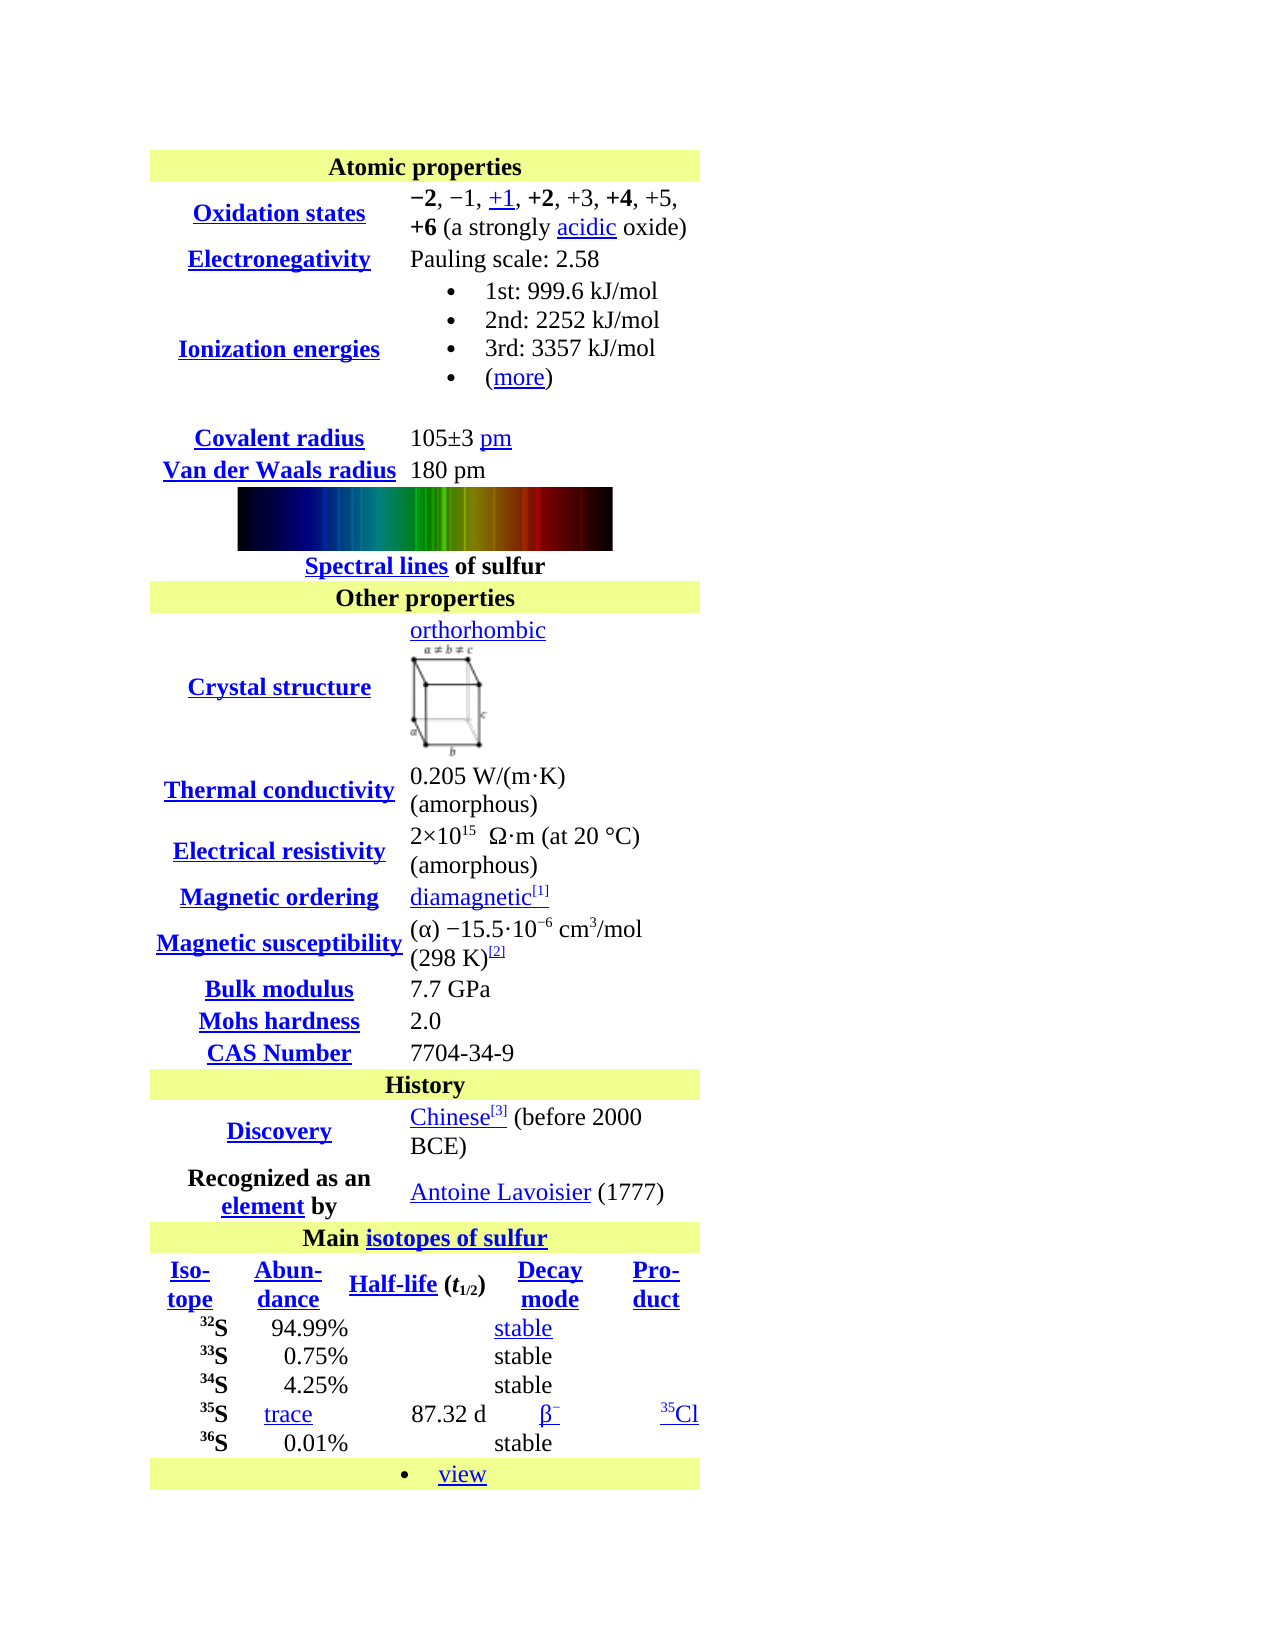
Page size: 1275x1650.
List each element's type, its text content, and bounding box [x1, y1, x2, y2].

table_cell 2.0 [408, 1005, 700, 1037]
table_cell Electronegativity [150, 243, 408, 274]
table_cell Main isotopes of sulfur [150, 1222, 700, 1253]
table_cell 2×1015 Ω·m (at 20 °C) (amorphous) [408, 820, 700, 880]
table_cell Covalent radius [150, 422, 408, 453]
table_cell Spectral lines of sulfur [150, 485, 700, 581]
table_cell diamagnetic[1] [408, 880, 700, 912]
table_cell 0.205 W/(m·K) (amorphous) [408, 759, 700, 820]
table_cell 180 pm [408, 454, 700, 485]
table_cell 7.7 GPa [408, 973, 700, 1005]
table_cell ​orthorhombic [408, 613, 700, 759]
table_cell Mohs hardness [150, 1005, 408, 1037]
picture [237, 487, 353, 551]
table_cell Electrical resistivity [150, 820, 408, 880]
table_cell Thermal conductivity [150, 759, 408, 820]
table_cell Bulk modulus [150, 973, 408, 1005]
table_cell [150, 1458, 700, 1490]
table_cell Magnetic ordering [150, 880, 408, 912]
table_cell Other properties [150, 581, 700, 613]
table_cell Oxidation states [150, 182, 408, 242]
table_cell Chinese[3] (before 2000 BCE) [408, 1100, 700, 1161]
table_cell [150, 1254, 700, 1458]
table_cell Antoine Lavoisier (1777) [408, 1161, 700, 1222]
table_cell Magnetic susceptibility [150, 912, 408, 973]
table_cell Discovery [150, 1100, 408, 1161]
table_cell Crystal structure [150, 613, 408, 759]
table_cell Ionization energies [150, 274, 408, 422]
table_cell 105±3 pm [408, 422, 700, 453]
table_cell Van der Waals radius [150, 454, 408, 485]
table_cell (α) −15.5·10−6 cm3/mol (298 K)[2] [408, 912, 700, 973]
table_cell CAS Number [150, 1037, 408, 1068]
table_cell History [150, 1069, 700, 1100]
table_cell 7704-34-9 [408, 1037, 700, 1068]
table_cell Pauling scale: 2.58 [408, 243, 700, 274]
table_cell −2, −1, +1, +2, +3, +4, +5, +6 (a strongly acidic oxide) [408, 182, 700, 242]
picture [410, 643, 488, 758]
picture [366, 487, 613, 551]
table_cell Recognized as an element by [150, 1161, 408, 1222]
table_cell 1st: 999.6 kJ/mol 2nd: 2252 kJ/mol 3rd: 3357 kJ/mol (more) [408, 274, 700, 422]
